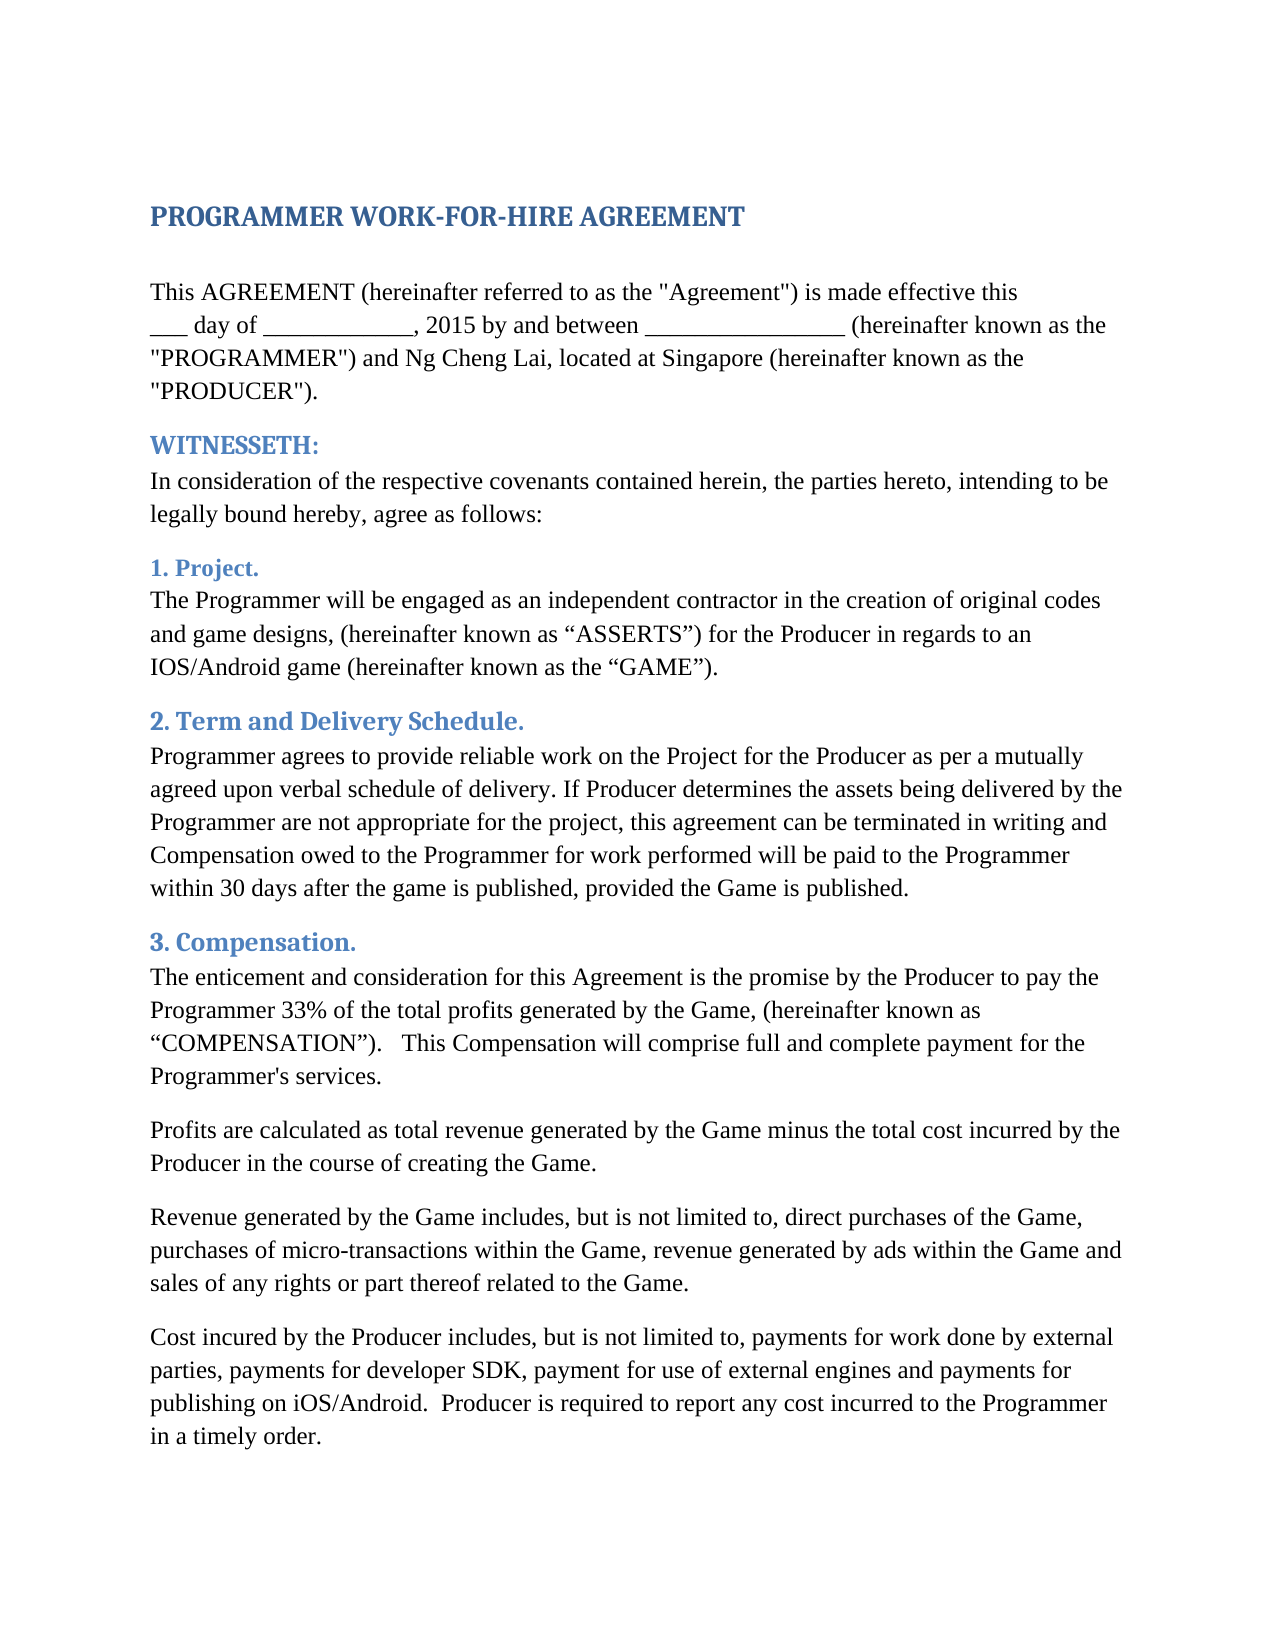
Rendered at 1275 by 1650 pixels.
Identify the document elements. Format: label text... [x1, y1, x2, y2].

text Cost incured by the Producer includes, but is not limited to, payments for work done by external parties, payments for developer SDK, payment for use of external engines and payments for publishing on iOS/Android. Producer is required to report any cost incurred to the Programmer in a timely order. [150, 1322, 1125, 1450]
text Profits are calculated as total revenue generated by the Game minus the total cost incurred by the Producer in the course of creating the Game. [150, 1115, 1125, 1177]
text Revenue generated by the Game includes, but is not limited to, direct purchases of the Game, purchases of micro-transactions within the Game, revenue generated by ads within the Game and sales of any rights or part thereof related to the Game. [150, 1202, 1125, 1297]
text 2. Term and Delivery Schedule. Programmer agrees to provide reliable work on the Project for the Producer as per a mutually agreed upon verbal schedule of delivery. If Producer determines the assets being delivered by the Programmer are not appropriate for the project, this agreement can be terminated in writing and Compensation owed to the Programmer for work performed will be paid to the Programmer within 30 days after the game is published, provided the Game is published. [150, 706, 1125, 902]
text In consideration of the respective covenants contained herein, the parties hereto, intending to be legally bound hereby, agree as follows: [150, 466, 1125, 527]
text 3. Compensation. The enticement and consideration for this Agreement is the promise by the Producer to pay the Programmer 33% of the total profits generated by the Game, (hereinafter known as “COMPENSATION”). This Compensation will comprise full and complete payment for the Programmer's services. [150, 927, 1125, 1090]
subtitle PROGRAMMER WORK-FOR-HIRE AGREEMENT [150, 200, 1125, 272]
text 1. Project. The Programmer will be engaged as an independent contractor in the creation of original codes and game designs, (hereinafter known as “ASSERTS”) for the Producer in regards to an IOS/Android game (hereinafter known as the “GAME”). [150, 553, 1125, 680]
text This AGREEMENT (hereinafter referred to as the "Agreement") is made effective this ___ day of ____________, 2015 by and between ________________ (hereinafter known as the "PROGRAMMER") and Ng Cheng Lai, located at Singapore (hereinafter known as the "PRODUCER"). [150, 277, 1125, 405]
subtitle WITNESSETH: [150, 430, 1125, 461]
